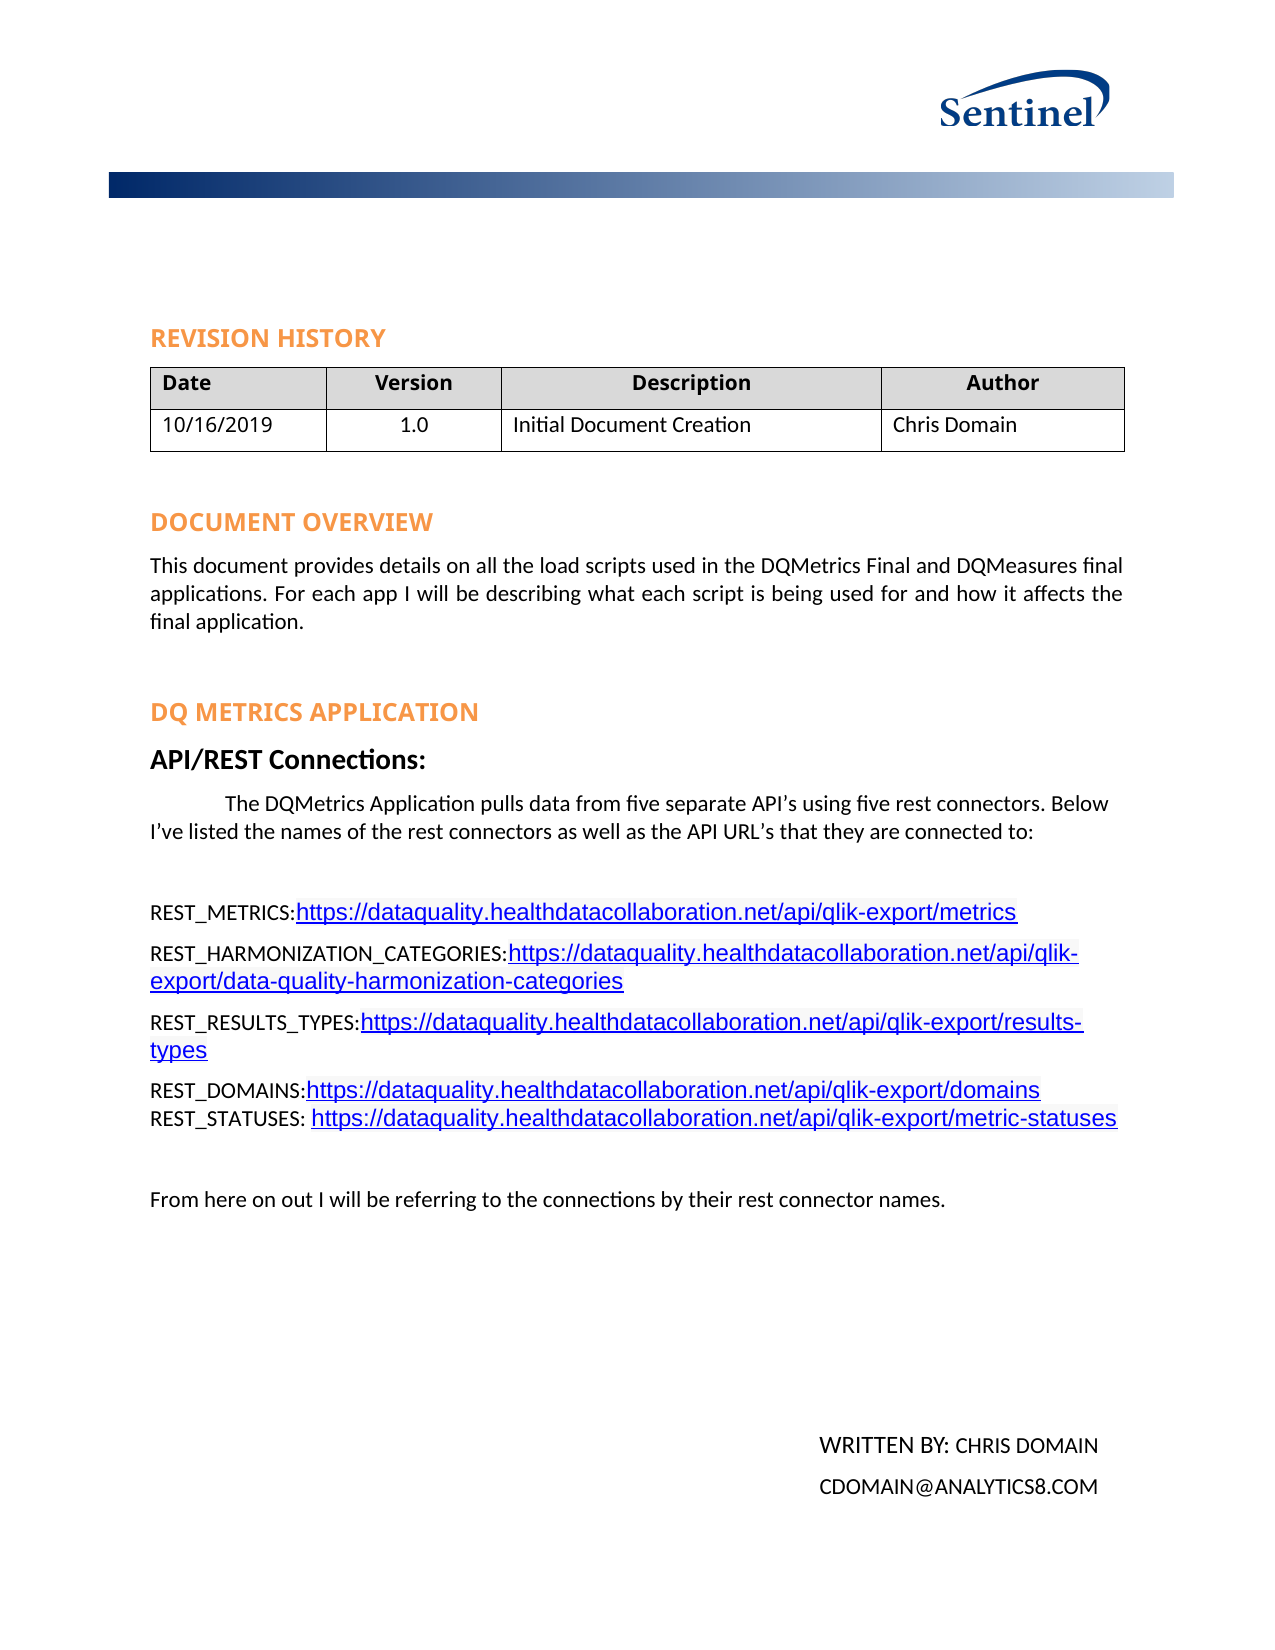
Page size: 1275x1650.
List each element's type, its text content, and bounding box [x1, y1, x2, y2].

text DOCUMENT OVERVIEW [150, 505, 1125, 539]
text REST_HARMONIZATION_CATEGORIES:https://dataquality.healthdatacollaboration.net/api/qlik-export/data-quality-harmonization-categories [150, 939, 508, 967]
table_cell Chris Domain [882, 410, 1124, 451]
table_cell Initial Document Creation [502, 410, 881, 451]
table_header Version [327, 368, 501, 409]
text REST_HARMONIZATION_CATEGORIES:https://dataquality.healthdatacollaboration.net/api/qlik-export/data-quality-harmonization-categories [624, 939, 1125, 995]
table_header Description [502, 368, 881, 409]
text From here on out I will be referring to the connections by their rest connector names. [150, 1185, 1125, 1213]
table_header Date [151, 368, 326, 409]
text REVISION HISTORY [150, 320, 1125, 354]
table_cell 10/16/2019 [151, 410, 326, 451]
text DQ METRICS APPLICATION [150, 694, 1125, 729]
text The DQMetrics Application pulls data from five separate API’s using five rest connectors. Below I’ve listed the names of the rest connectors as well as the API URL’s that they are connected to: [150, 789, 1125, 845]
text API/REST Connections: [150, 741, 1125, 777]
text REST_RESULTS_TYPES:https://dataquality.healthdatacollaboration.net/api/qlik-export/results-types [150, 1007, 1125, 1063]
table_header Author [882, 368, 1124, 409]
picture [940, 69, 1110, 126]
text REST_METRICS:https://dataquality.healthdatacollaboration.net/api/qlik-export/metrics [150, 898, 1125, 927]
text This document provides details on all the load scripts used in the DQMetrics Final and DQMeasures final applications. For each app I will be describing what each script is being used for and how it affects the final application. [150, 551, 1125, 636]
table_cell 1.0 [327, 410, 501, 451]
text REST_DOMAINS:https://dataquality.healthdatacollaboration.net/api/qlik-export/domains REST_STATUSES: https://dataquality.healthdatacollaboration.net/api/qlik-export/metric-statuses [150, 1076, 1125, 1132]
